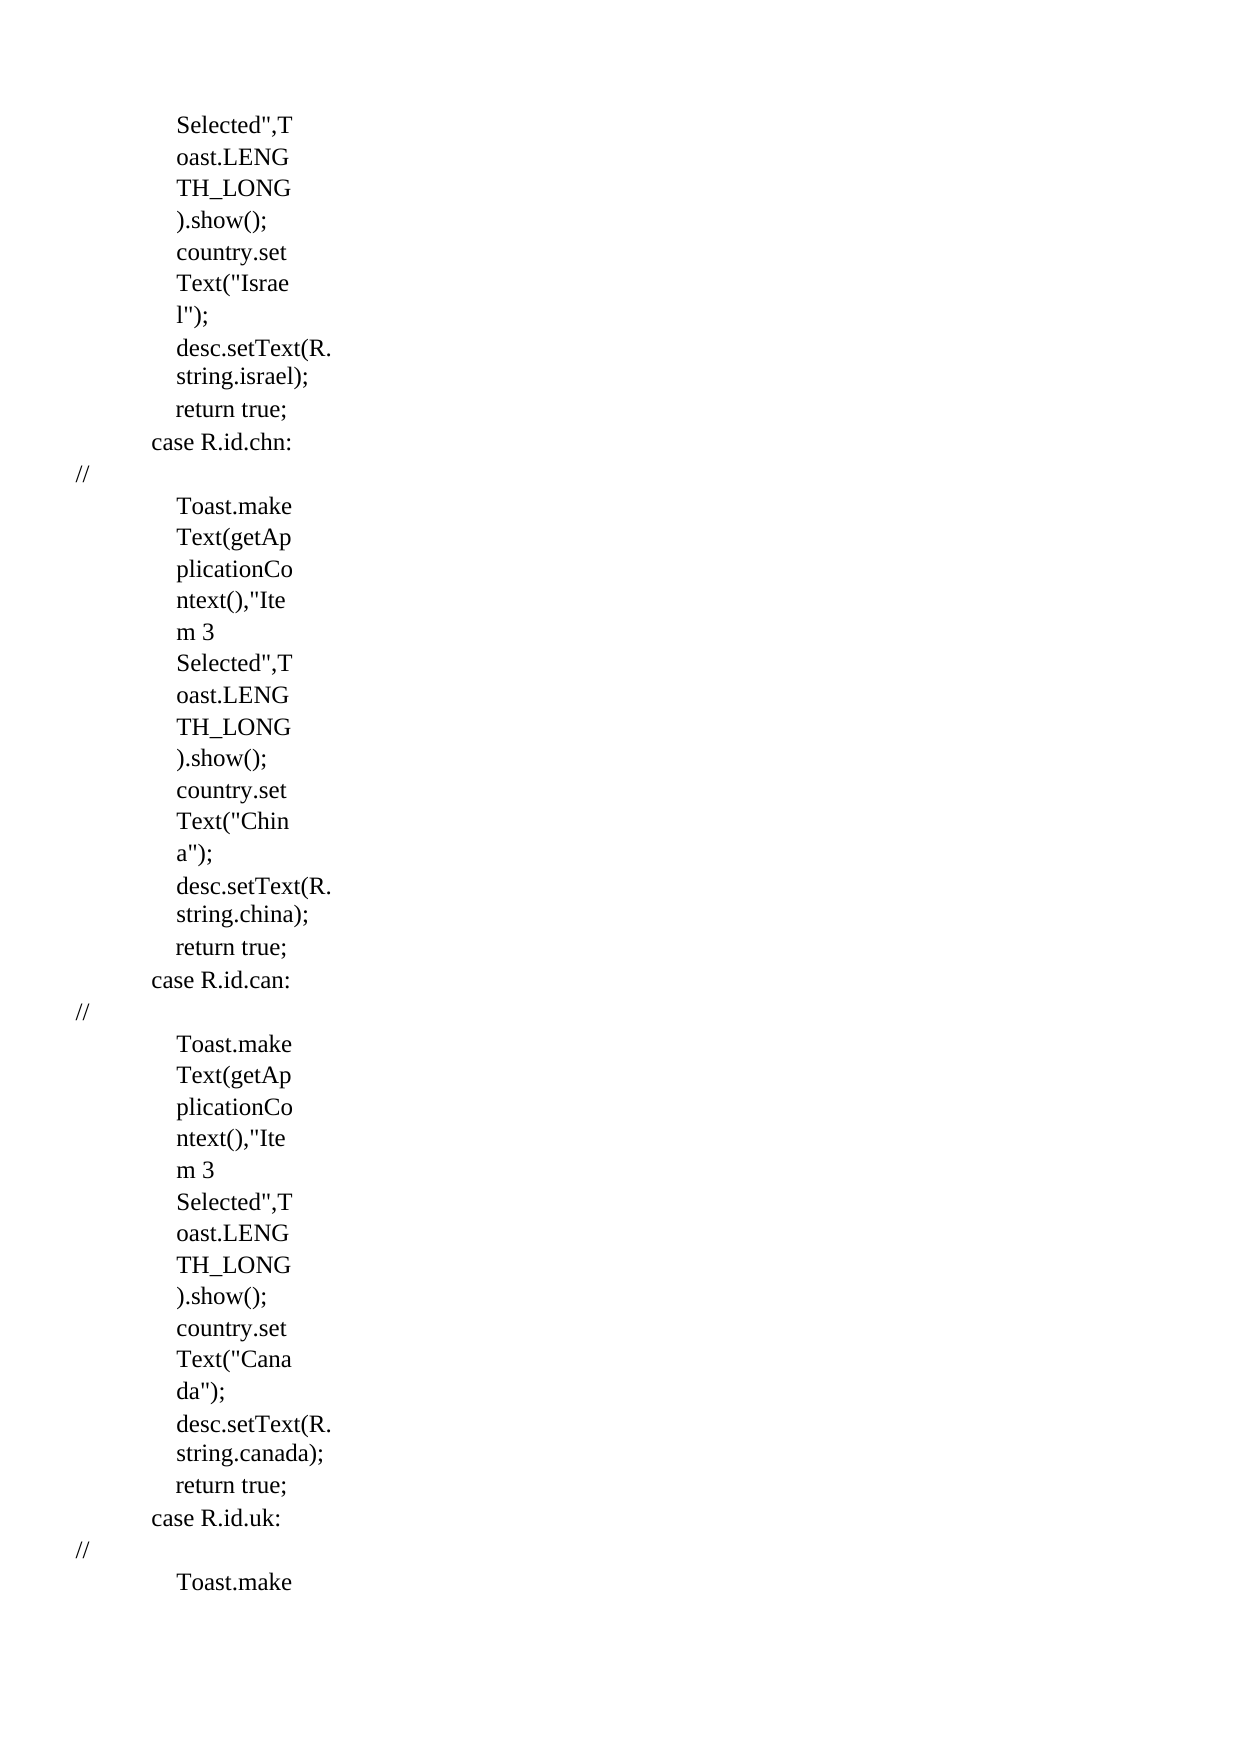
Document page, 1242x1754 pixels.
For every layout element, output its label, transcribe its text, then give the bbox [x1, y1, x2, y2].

text // Toast.makeText(getApplicationContext(),"Item 3 Selected",Toast.LENGTH_LONG).show(); country.setText("Canada"); [75, 997, 295, 1405]
text // Toast.makeText(getApplicationContext(),"Item 3 Selected",Toast.LENGTH_LONG).show(); country.setText("China"); [75, 459, 295, 867]
text desc.setText(R.string.canada); [176, 1409, 341, 1466]
text desc.setText(R.string.israel); [176, 333, 341, 390]
text case R.id.uk: [151, 1503, 341, 1532]
text desc.setText(R.string.china); [176, 871, 341, 928]
text case R.id.chn: [151, 427, 341, 455]
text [75, 110, 295, 328]
text case R.id.can: [151, 965, 341, 993]
text return true; [175, 1470, 341, 1499]
text return true; [175, 394, 341, 423]
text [75, 1535, 295, 1596]
text return true; [175, 932, 341, 961]
